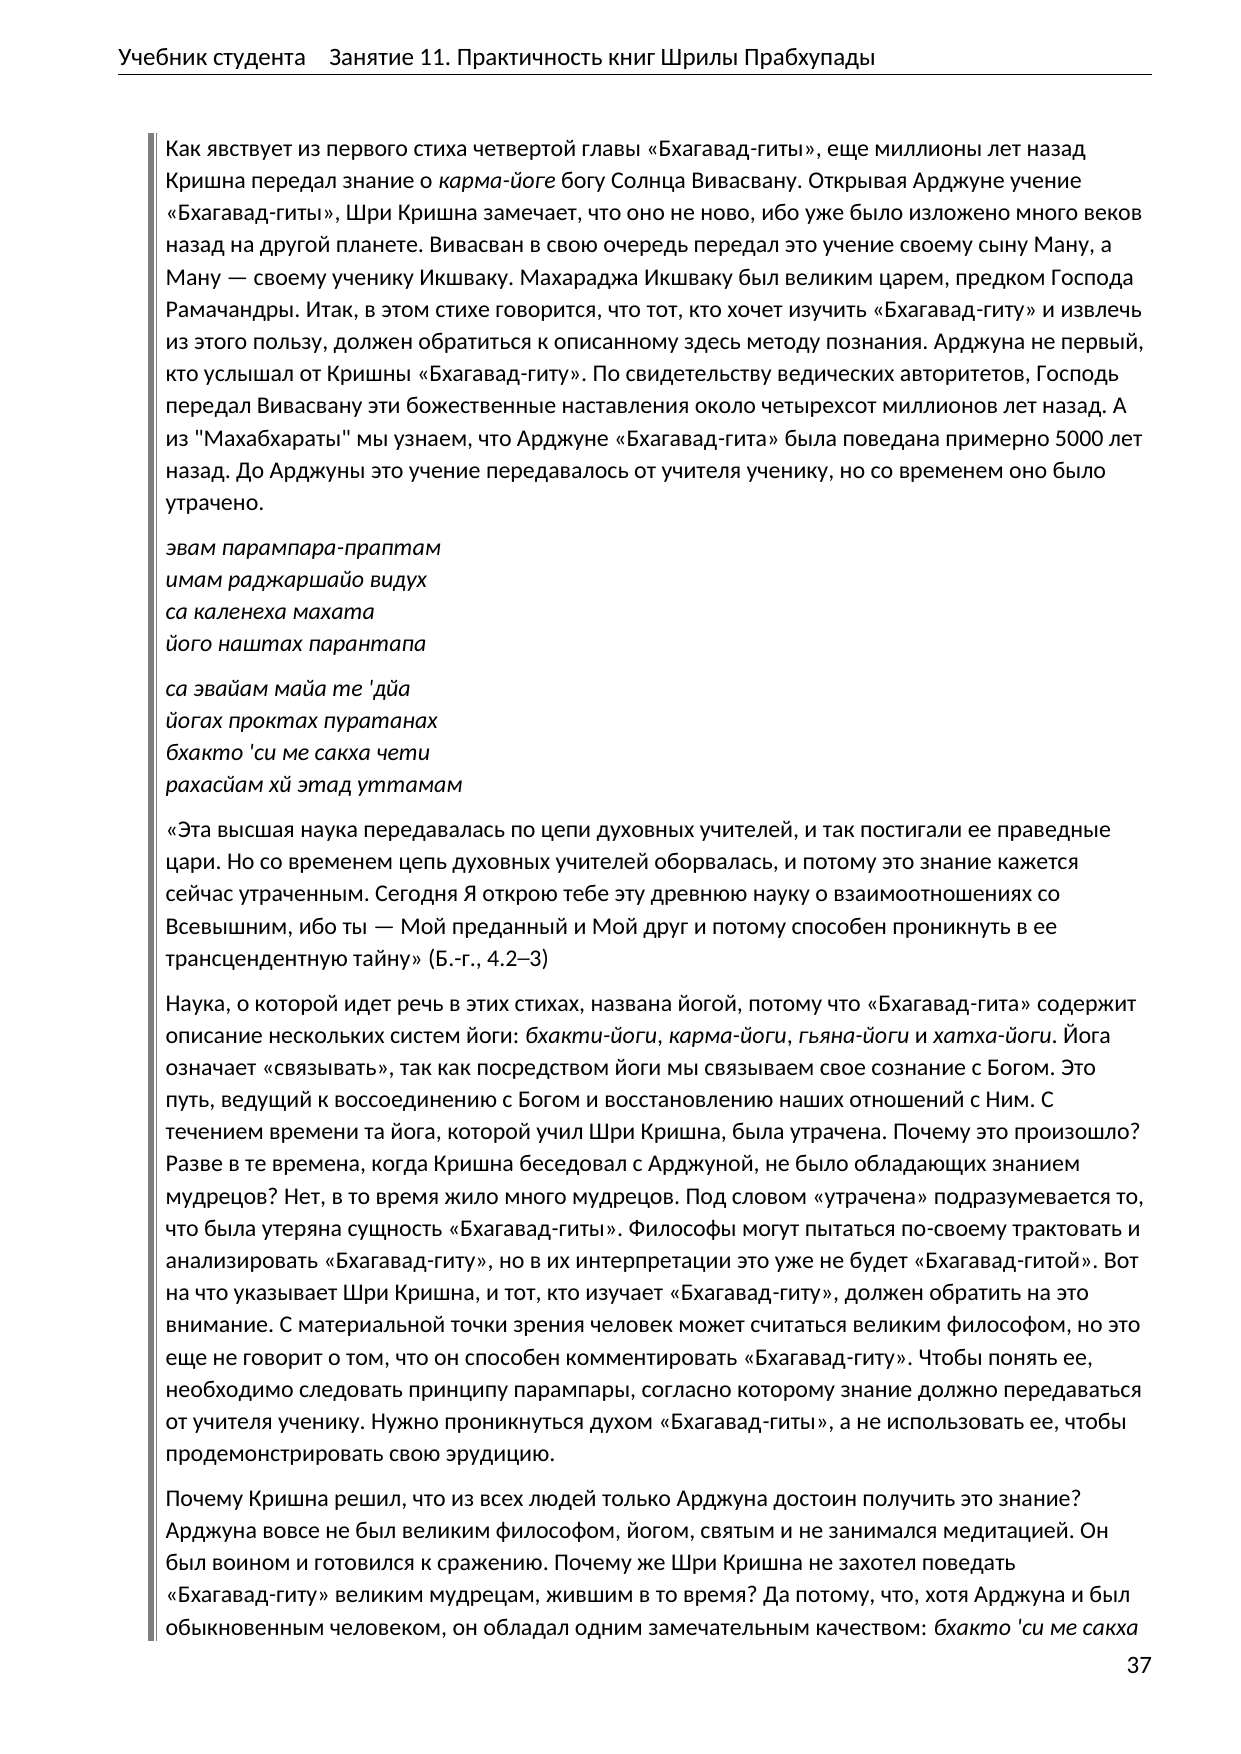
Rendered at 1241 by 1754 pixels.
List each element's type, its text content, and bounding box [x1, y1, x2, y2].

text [157, 1483, 1152, 1641]
text эвам парампара-праптам имам раджаршайо видух са каленеха махата його наштах парантапа [157, 532, 1152, 657]
text Наука, о которой идет речь в этих стихах, названа йогой, потому что «Бхагавад-гита» содержит описание нескольких систем йоги: бхакти-йоги, карма-йоги, гьяна-йоги и хатха-йоги. Йога означает «связывать», так как посредством йоги мы связываем свое сознание с Богом. Это путь, ведущий к воссоединению с Богом и восстановлению наших отношений с Ним. С течением времени та йога, которой учил Шри Кришна, была утрачена. Почему это произошло? Разве в те времена, когда Кришна беседовал с Арджуной, не было обладающих знанием мудрецов? Нет, в то время жило много мудрецов. Под словом «утрачена» подразумевается то, что была утеряна сущность «Бхагавад-гиты». Философы могут пытаться по-своему трактовать и анализировать «Бхагавад-гиту», но в их интерпретации это уже не будет «Бхагавад-гитой». Вот на что указывает Шри Кришна, и тот, кто изучает «Бхагавад-гиту», должен обратить на это внимание. С материальной точки зрения человек может считаться великим философом, но это еще не говорит о том, что он способен комментировать «Бхагавад-гиту». Чтобы понять ее, необходимо следовать принципу парампары, согласно которому знание должно передаваться от учителя ученику. Нужно проникнуться духом «Бхагавад-гиты», а не использовать ее, чтобы продемонстрировать свою эрудицию. [157, 988, 1152, 1467]
text са эвайам майа те 'дйа йогах проктах пуратанах бхакто 'си ме сакха чети рахасйам хй этад уттамам [157, 673, 1152, 799]
text Как явствует из первого стиха четвертой главы «Бхагавад-гиты», еще миллионы лет назад Кришна передал знание о карма-йоге богу Солнца Вивасвану. Открывая Арджуне учение «Бхагавад-гиты», Шри Кришна замечает, что оно не ново, ибо уже было изложено много веков назад на другой планете. Вивасван в свою очередь передал это учение своему сыну Ману, а Ману — своему ученику Икшваку. Махараджа Икшваку был великим царем, предком Господа Рамачандры. Итак, в этом стихе говорится, что тот, кто хочет изучить «Бхагавад-гиту» и извлечь из этого пользу, должен обратиться к описанному здесь методу познания. Арджуна не первый, кто услышал от Кришны «Бхагавад-гиту». По свидетельству ведических авторитетов, Господь передал Вивасвану эти божественные наставления около четырехсот миллионов лет назад. А из "Махабхараты" мы узнаем, что Арджуне «Бхагавад-гита» была поведана примерно 5000 лет назад. До Арджуны это учение передавалось от учителя ученику, но со временем оно было утрачено. [157, 133, 1152, 516]
text «Эта высшая наука передавалась по цепи духовных учителей, и так постигали ее праведные цари. Но со временем цепь духовных учителей оборвалась, и потому это знание кажется сейчас утраченным. Сегодня Я открою тебе эту древнюю науку о взаимоотношениях со Всевышним, ибо ты — Мой преданный и Мой друг и потому способен проникнуть в ее трансцендентную тайну» (Б.-г., 4.2─3) [157, 814, 1152, 972]
